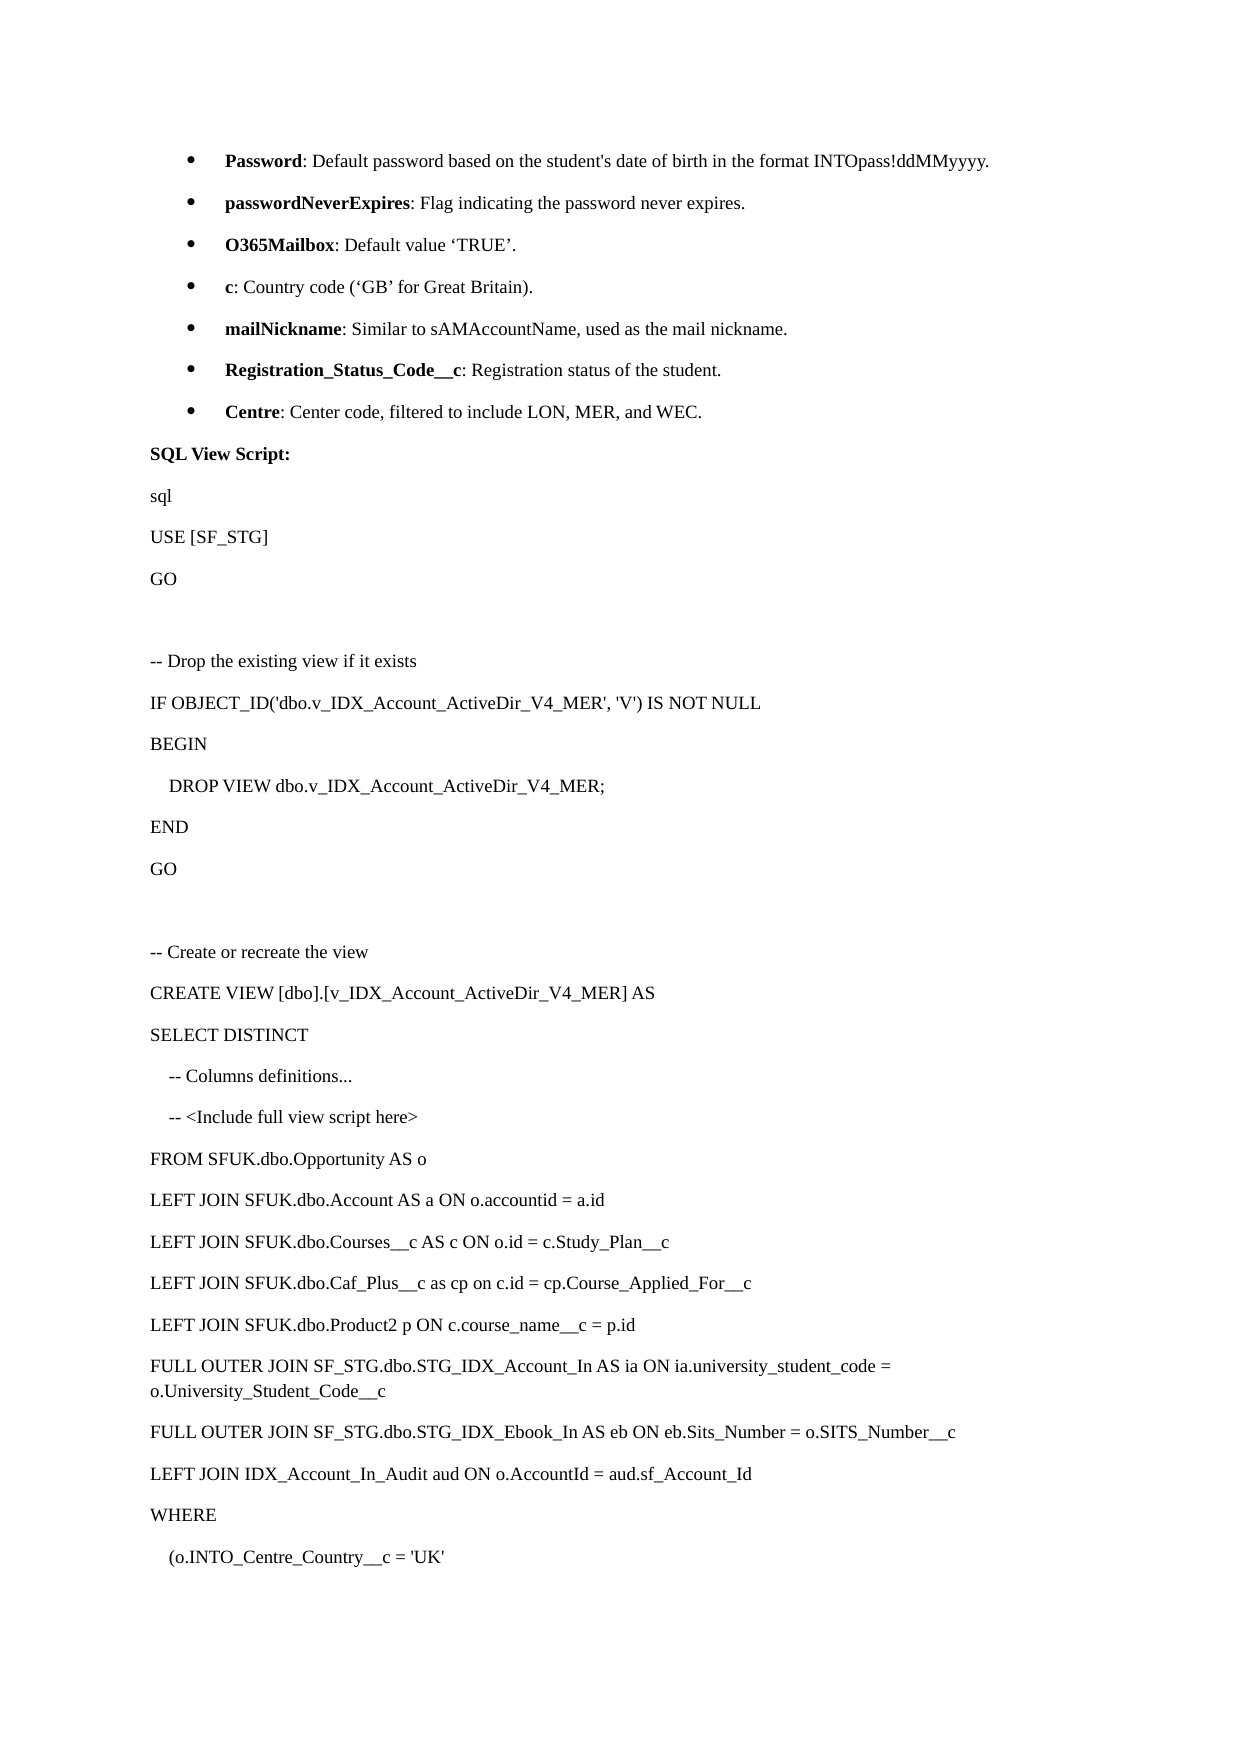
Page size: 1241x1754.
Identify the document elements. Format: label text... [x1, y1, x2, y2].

text SQL View Script: [150, 443, 1090, 465]
text IF OBJECT_ID('dbo.v_IDX_Account_ActiveDir_V4_MER', 'V') IS NOT NULL [150, 692, 1090, 713]
text (o.INTO_Centre_Country__c = 'UK' [150, 1546, 1090, 1567]
text GO [150, 567, 1090, 589]
text USE [SF_STG] [150, 526, 1090, 548]
text -- Drop the existing view if it exists [150, 650, 1090, 672]
text -- <Include full view script here> [150, 1106, 1090, 1128]
text GO [150, 858, 1090, 879]
list c: Country code (‘GB’ for Great Britain). [187, 276, 1090, 298]
text FULL OUTER JOIN SF_STG.dbo.STG_IDX_Ebook_In AS eb ON eb.Sits_Number = o.SITS_Number__c [150, 1421, 1090, 1443]
text BEGIN [150, 733, 1090, 755]
text FROM SFUK.dbo.Opportunity AS o [150, 1148, 1090, 1169]
text LEFT JOIN SFUK.dbo.Product2 p ON c.course_name__c = p.id [150, 1314, 1090, 1335]
text LEFT JOIN SFUK.dbo.Caf_Plus__c as cp on c.id = cp.Course_Applied_For__c [150, 1272, 1090, 1294]
text CREATE VIEW [dbo].[v_IDX_Account_ActiveDir_V4_MER] AS [150, 982, 1090, 1004]
text FULL OUTER JOIN SF_STG.dbo.STG_IDX_Account_In AS ia ON ia.university_student_code = o.University_Student_Code__c [150, 1355, 1090, 1402]
text -- Columns definitions... [150, 1065, 1090, 1087]
text LEFT JOIN SFUK.dbo.Account AS a ON o.accountid = a.id [150, 1189, 1090, 1211]
text LEFT JOIN SFUK.dbo.Courses__c AS c ON o.id = c.Study_Plan__c [150, 1231, 1090, 1252]
text sql [150, 484, 1090, 506]
list passwordNeverExpires: Flag indicating the password never expires. [187, 192, 1090, 214]
text LEFT JOIN IDX_Account_In_Audit aud ON o.AccountId = aud.sf_Account_Id [150, 1463, 1090, 1484]
list Centre: Center code, filtered to include LON, MER, and WEC. [187, 401, 1090, 423]
text SELECT DISTINCT [150, 1023, 1090, 1045]
text -- Create or recreate the view [150, 941, 1090, 962]
list Password: Default password based on the student's date of birth in the format INTOpass!ddMMyyyy. [187, 150, 1090, 172]
text WHERE [150, 1504, 1090, 1526]
list mailNickname: Similar to sAMAccountName, used as the mail nickname. [187, 317, 1090, 339]
text END [150, 816, 1090, 838]
list O365Mailbox: Default value ‘TRUE’. [187, 234, 1090, 256]
text DROP VIEW dbo.v_IDX_Account_ActiveDir_V4_MER; [150, 775, 1090, 796]
list Registration_Status_Code__c: Registration status of the student. [187, 359, 1090, 381]
